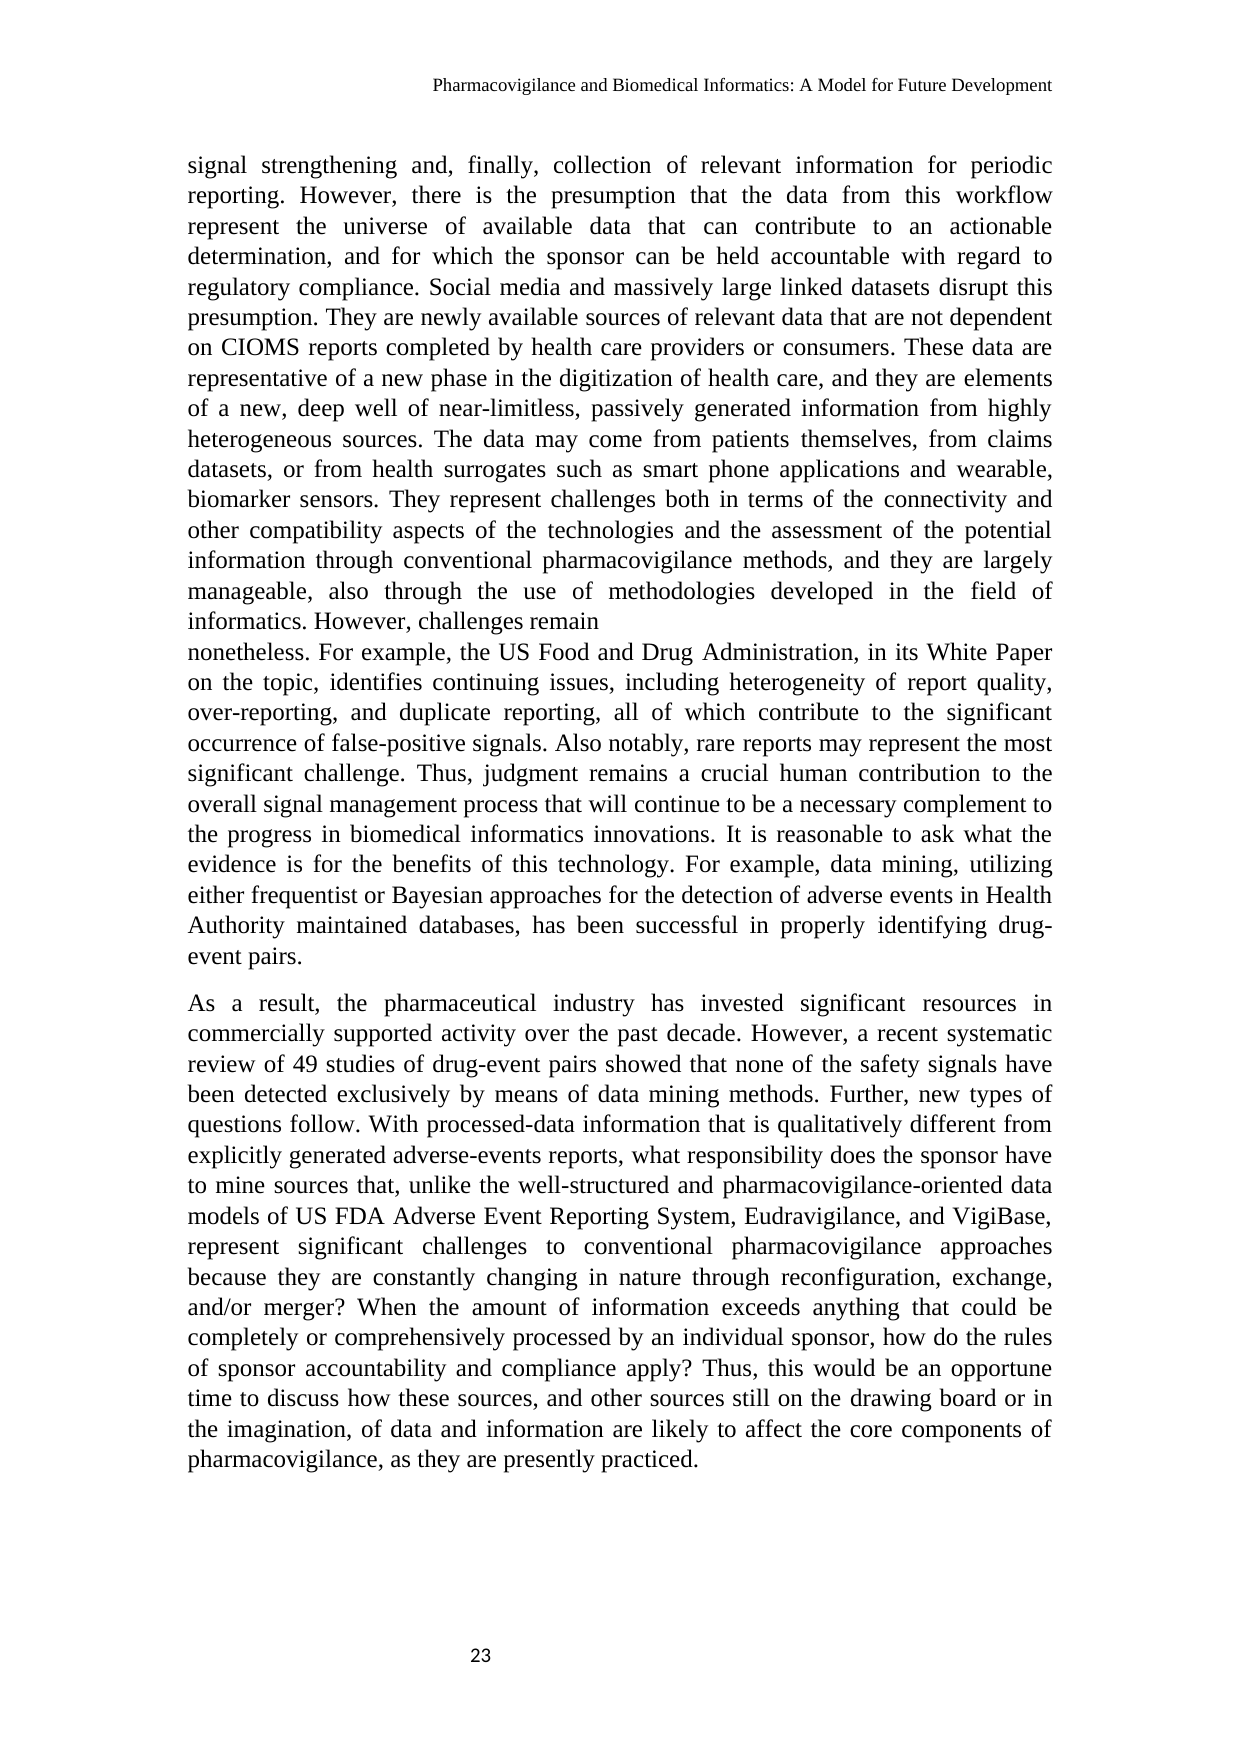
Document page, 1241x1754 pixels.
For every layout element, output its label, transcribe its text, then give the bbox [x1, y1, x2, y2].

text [187, 150, 1053, 969]
text As a result, the pharmaceutical industry has invested significant resources in commercially supported activity over the past decade. However, a recent systematic review of 49 studies of drug-event pairs showed that none of the safety signals have been detected exclusively by means of data mining methods. Further, new types of questions follow. With processed-data information that is qualitatively different from explicitly generated adverse-events reports, what responsibility does the sponsor have to mine sources that, unlike the well-structured and pharmacovigilance-oriented data models of US FDA Adverse Event Reporting System, Eudravigilance, and VigiBase, represent significant challenges to conventional pharmacovigilance approaches because they are constantly changing in nature through reconfiguration, exchange, and/or merger? When the amount of information exceeds anything that could be completely or comprehensively processed by an individual sponsor, how do the rules of sponsor accountability and compliance apply? Thus, this would be an opportune time to discuss how these sources, and other sources still on the drawing board or in the imagination, of data and information are likely to affect the core components of pharmacovigilance, as they are presently practiced. [187, 988, 1053, 1473]
